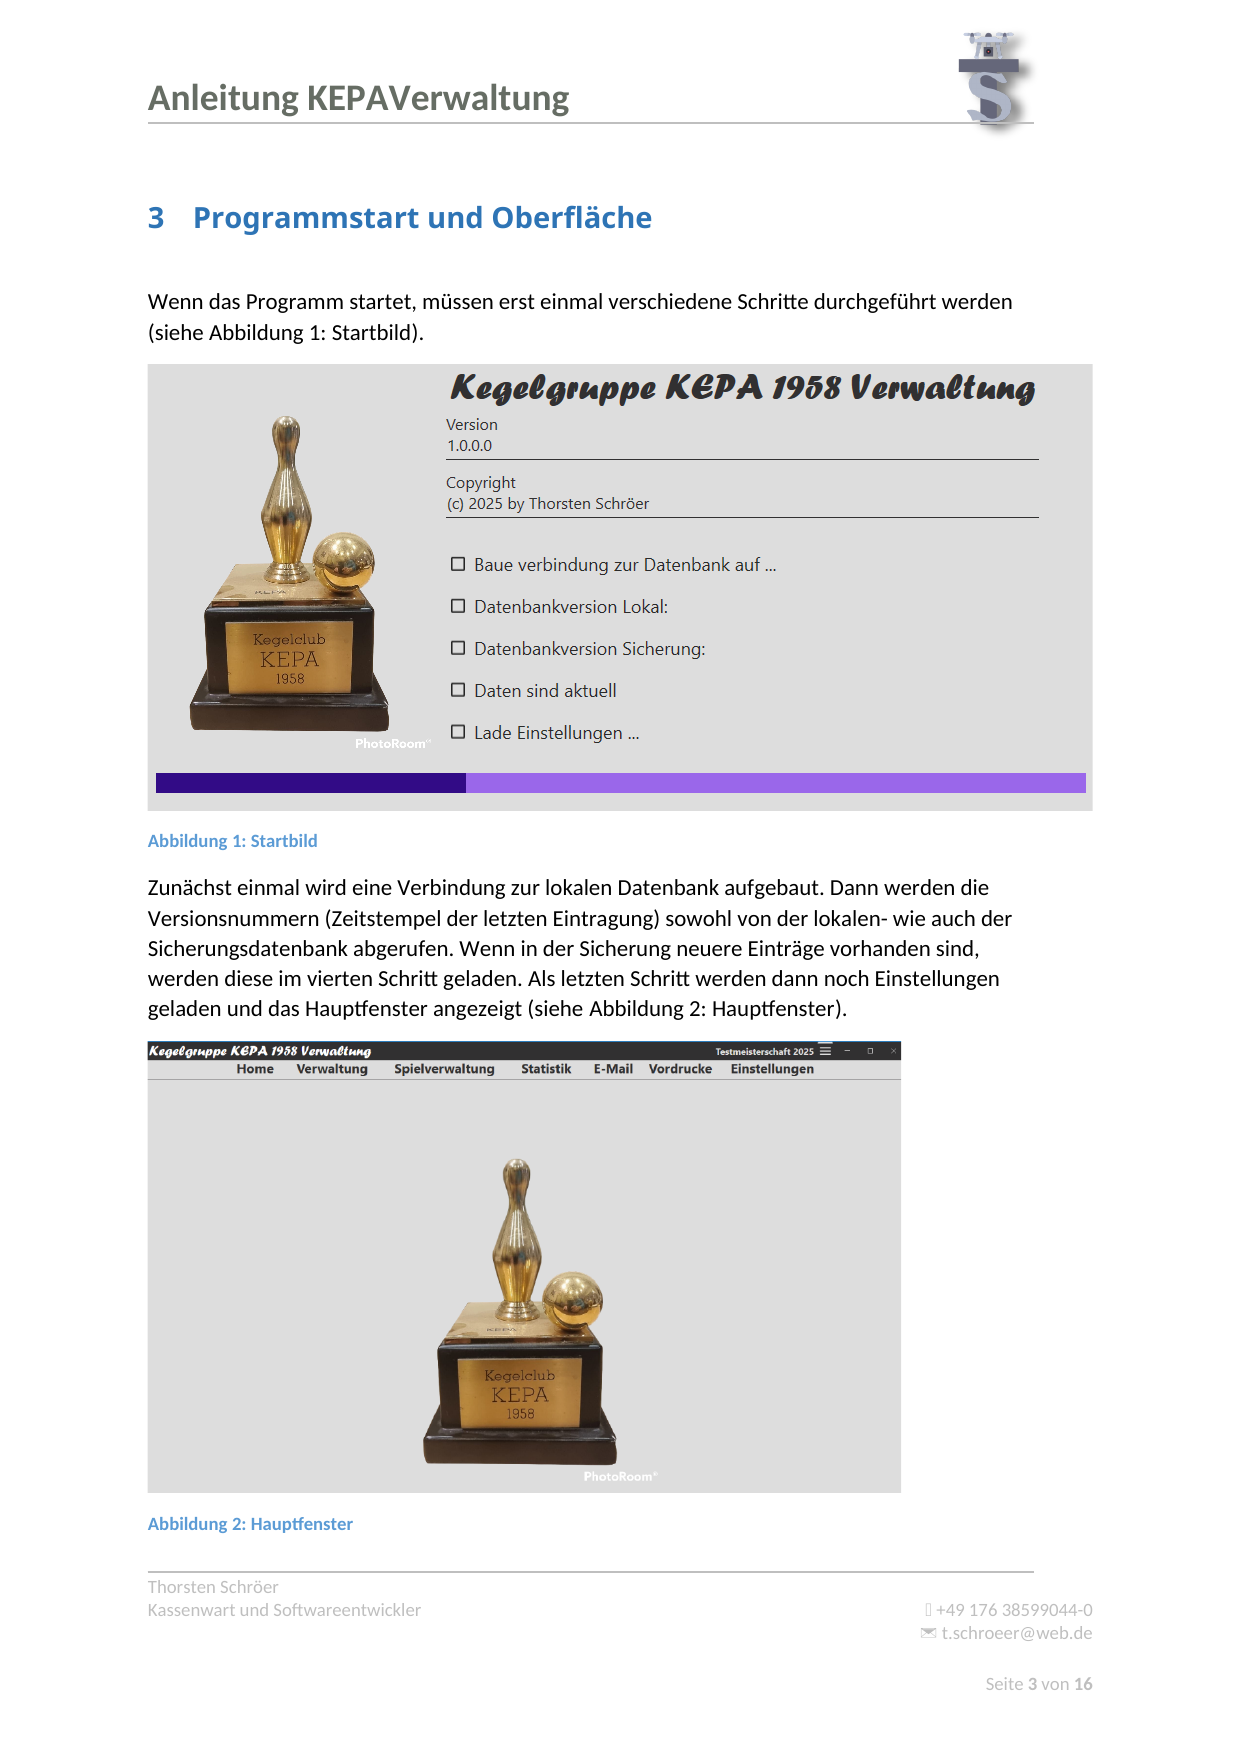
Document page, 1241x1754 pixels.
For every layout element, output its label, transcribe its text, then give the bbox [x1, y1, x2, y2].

picture [947, 22, 1040, 141]
text Zunächst einmal wird eine Verbindung zur lokalen Datenbank aufgebaut. Dann werden die Versionsnummern (Zeitstempel der letzten Eintragung) sowohl von der lokalen- wie auch der Sicherungsdatenbank abgerufen. Wenn in der Sicherung neuere Einträge vorhanden sind, werden diese im vierten Schritt geladen. Als letzten Schritt werden dann noch Einstellungen geladen und das Hauptfenster angezeigt (siehe Abbildung 2: Hauptfenster). [148, 873, 1034, 1022]
text Wenn das Programm startet, müssen erst einmal verschiedene Schritte durchgeführt werden (siehe Abbildung 1: Startbild). [148, 287, 1034, 346]
subtitle Programmstart und Oberfläche [148, 198, 1034, 237]
picture [147, 1041, 902, 1493]
picture [147, 364, 1093, 811]
